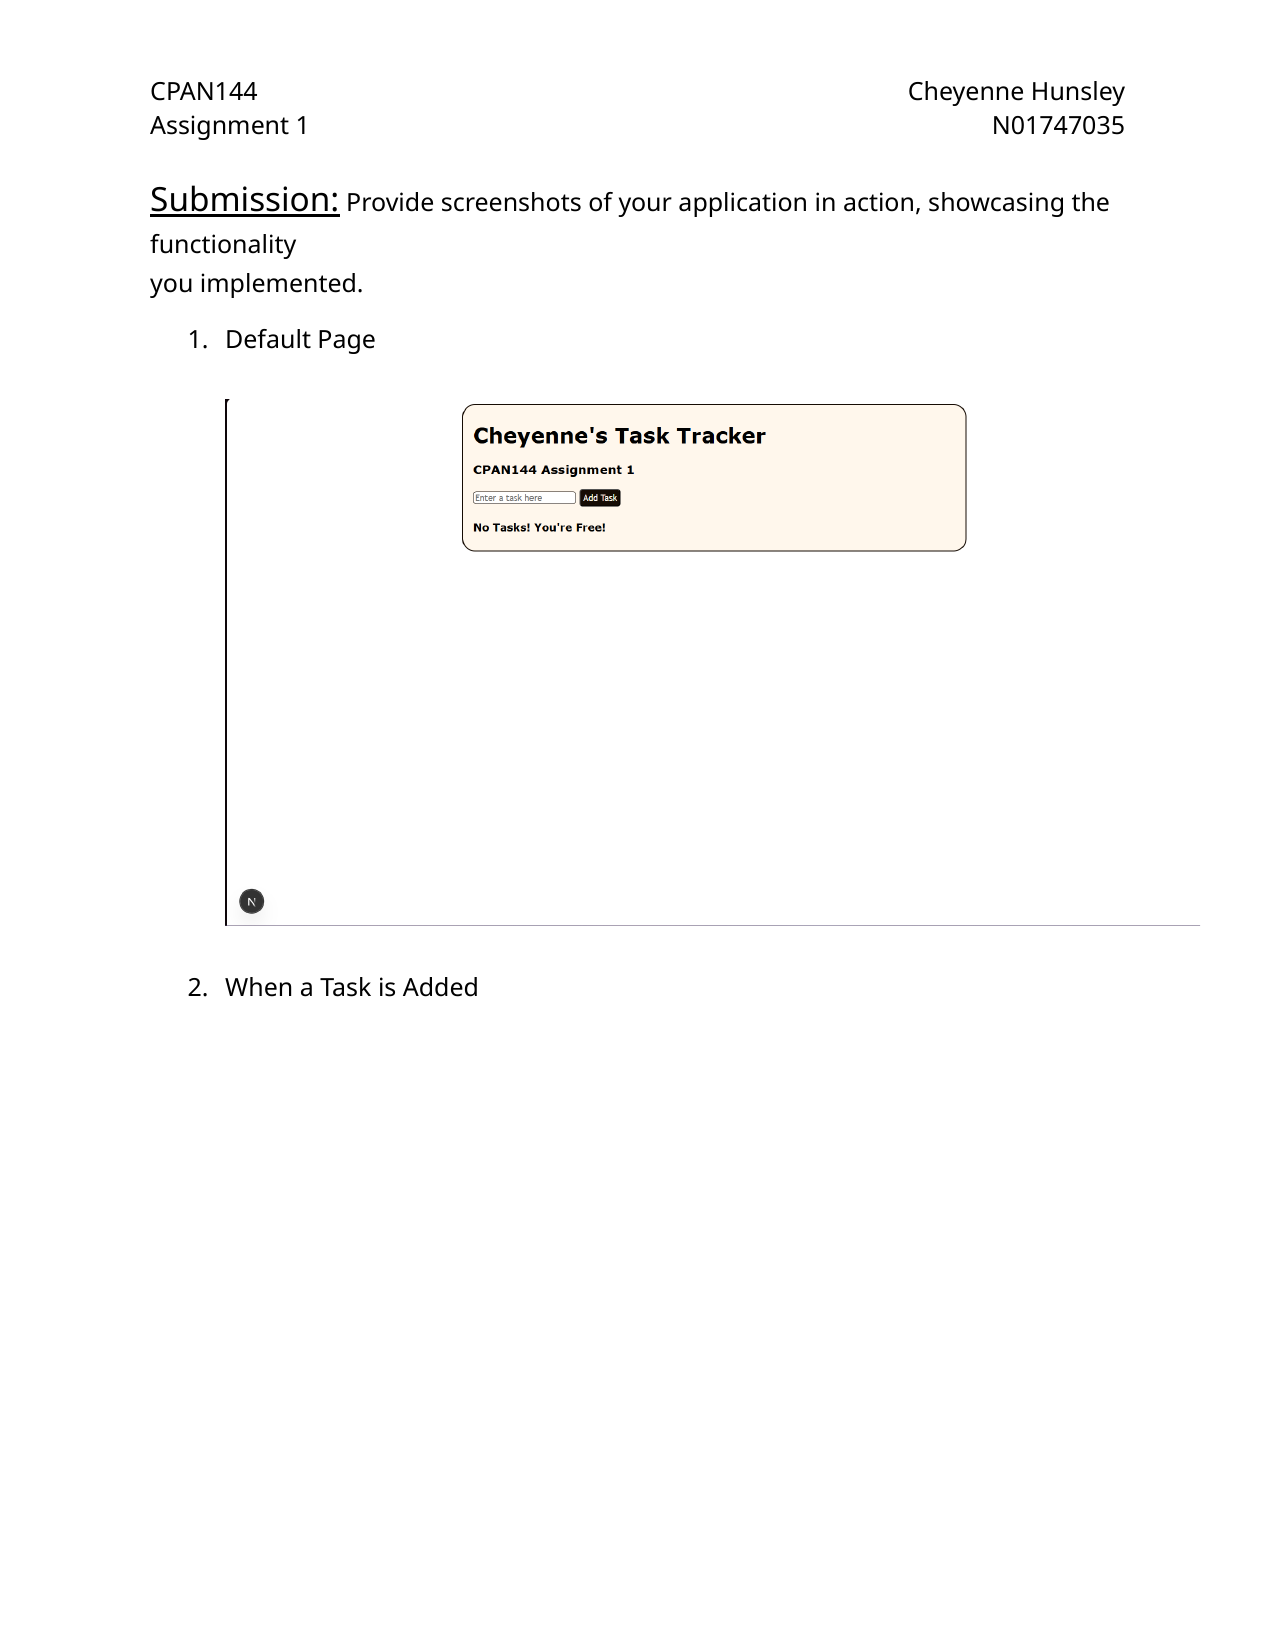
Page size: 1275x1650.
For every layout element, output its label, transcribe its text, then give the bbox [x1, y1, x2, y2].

picture [225, 399, 1200, 926]
text Submission: Provide screenshots of your application in action, showcasing the functionality you implemented. [150, 176, 1125, 300]
list When a Task is Added [187, 970, 1125, 1004]
list Default Page [187, 321, 1125, 356]
